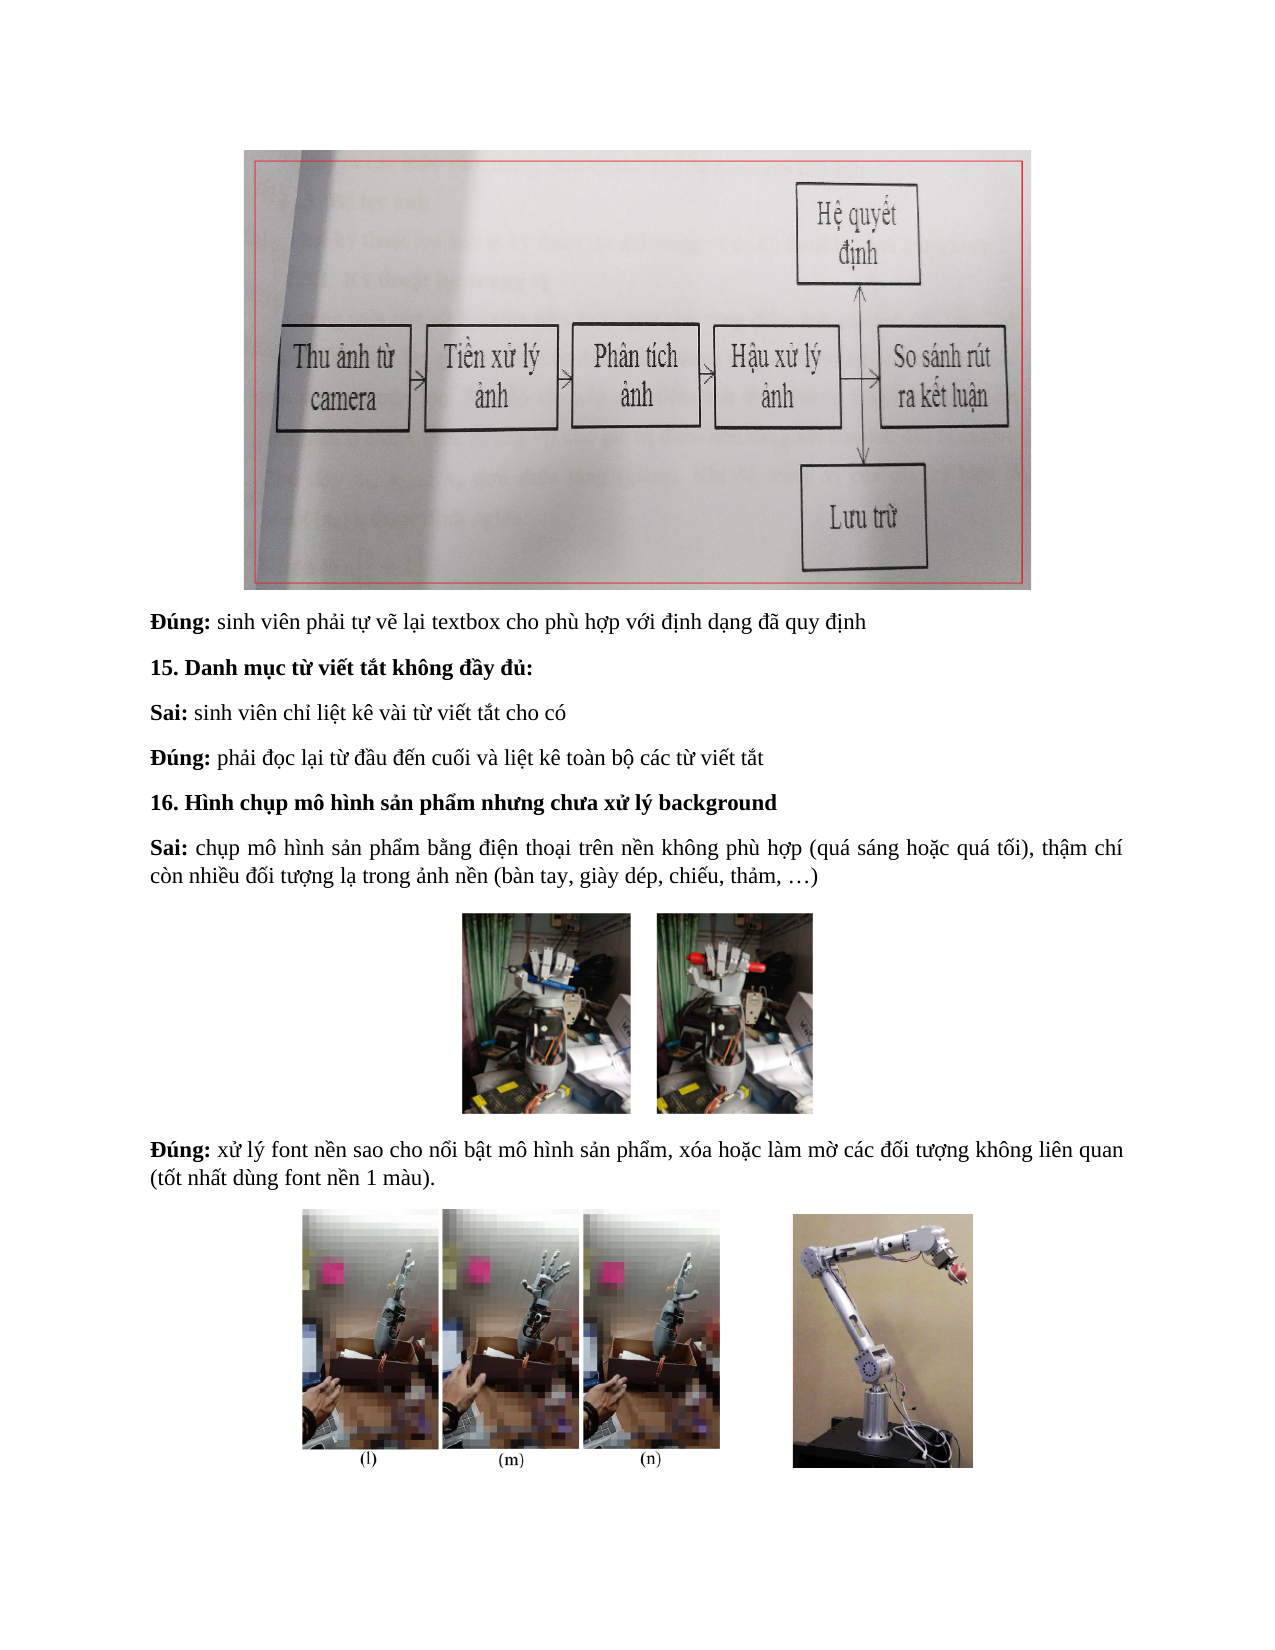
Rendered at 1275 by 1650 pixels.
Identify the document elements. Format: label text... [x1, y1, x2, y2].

text Đúng: xử lý font nền sao cho nổi bật mô hình sản phẩm, xóa hoặc làm mờ các đối tượng không liên quan (tốt nhất dùng font nền 1 màu). [150, 1136, 1125, 1191]
text Sai: chụp mô hình sản phẩm bằng điện thoại trên nền không phù hợp (quá sáng hoặc quá tối), thậm chí còn nhiều đối tượng lạ trong ảnh nền (bàn tay, giày dép, chiếu, thảm, …) [150, 834, 1125, 889]
picture [243, 150, 1032, 590]
text 15. Danh mục từ viết tắt không đầy đủ: [150, 653, 1125, 680]
text Đúng: sinh viên phải tự vẽ lại textbox cho phù hợp với định dạng đã quy định [150, 608, 1125, 635]
text 16. Hình chụp mô hình sản phẩm nhưng chưa xử lý background [150, 789, 1125, 815]
text Sai: sinh viên chỉ liệt kê vài từ viết tắt cho có [150, 699, 1125, 725]
picture [458, 907, 817, 1117]
picture [302, 1209, 724, 1468]
picture [792, 1214, 973, 1468]
text Đúng: phải đọc lại từ đầu đến cuối và liệt kê toàn bộ các từ viết tắt [150, 744, 1125, 770]
